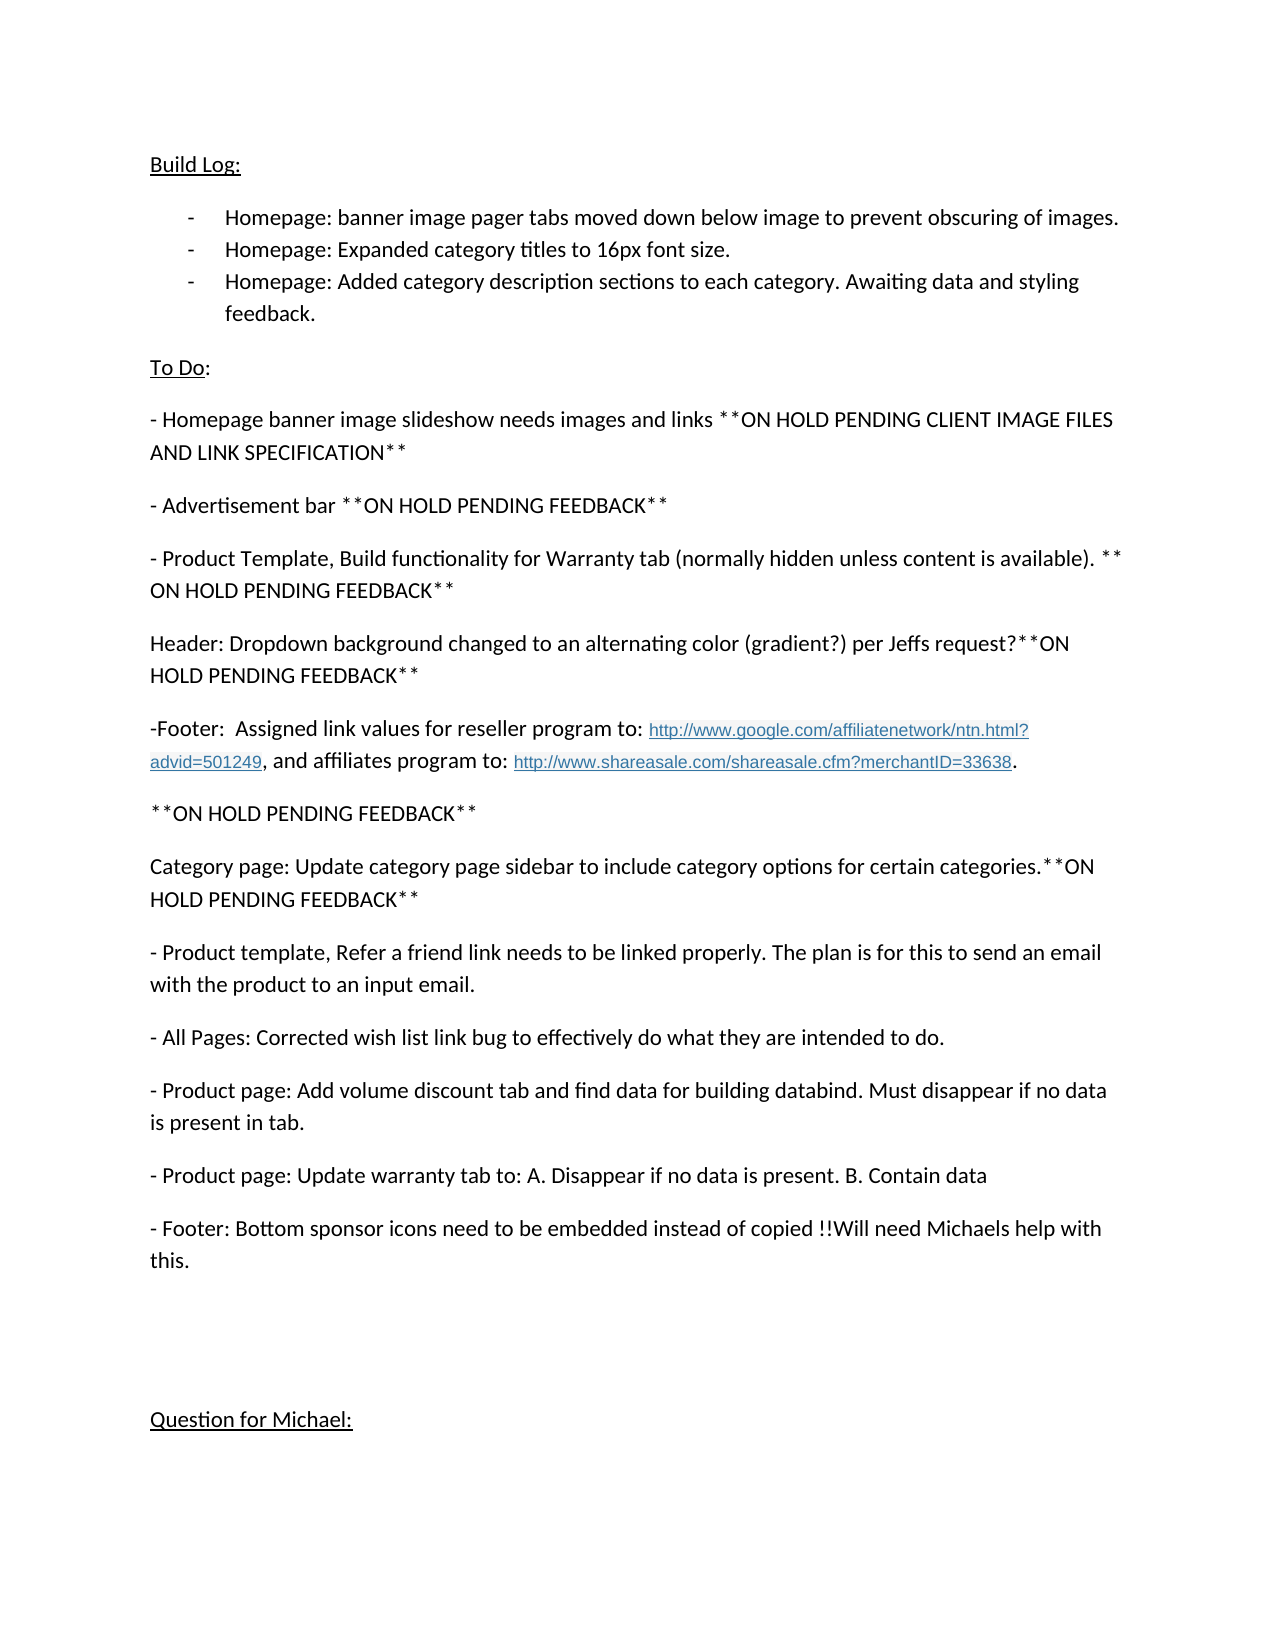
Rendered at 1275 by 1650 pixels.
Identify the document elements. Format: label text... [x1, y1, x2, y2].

text - Product page: Update warranty tab to: A. Disappear if no data is present. B. Contain data [150, 1161, 1125, 1189]
list Homepage: Added category description sections to each category. Awaiting data and styling feedback. [187, 267, 1125, 328]
text **ON HOLD PENDING FEEDBACK** [150, 799, 1125, 827]
text - Advertisement bar **ON HOLD PENDING FEEDBACK** [150, 491, 1125, 519]
text - Product template, Refer a friend link needs to be linked properly. The plan is for this to send an email with the product to an input email. [150, 938, 1125, 998]
text Build Log: [150, 150, 1125, 178]
list Homepage: banner image pager tabs moved down below image to prevent obscuring of images. [187, 203, 1125, 231]
text - Product Template, Build functionality for Warranty tab (normally hidden unless content is available). ** ON HOLD PENDING FEEDBACK** [150, 544, 1125, 604]
text -Footer: Assigned link values for reseller program to: http://www.google.com/affiliatenetwork/ntn.html?advid=501249, and affiliates program to: http://www.shareasale.com/shareasale.cfm?merchantID=33638. [150, 714, 1125, 774]
text Header: Dropdown background changed to an alternating color (gradient?) per Jeffs request?**ON HOLD PENDING FEEDBACK** [150, 629, 1125, 689]
text - Homepage banner image slideshow needs images and links **ON HOLD PENDING CLIENT IMAGE FILES AND LINK SPECIFICATION** [150, 406, 1125, 466]
list Homepage: Expanded category titles to 16px font size. [187, 235, 1125, 263]
text - Footer: Bottom sponsor icons need to be embedded instead of copied !!Will need Michaels help with this. [150, 1214, 1125, 1274]
text Question for Michael: [150, 1405, 1125, 1433]
text - Product page: Add volume discount tab and find data for building databind. Must disappear if no data is present in tab. [150, 1076, 1125, 1136]
text Category page: Update category page sidebar to include category options for certain categories.**ON HOLD PENDING FEEDBACK** [150, 852, 1125, 913]
text To Do: [150, 353, 1125, 381]
text - All Pages: Corrected wish list link bug to effectively do what they are intended to do. [150, 1023, 1125, 1051]
